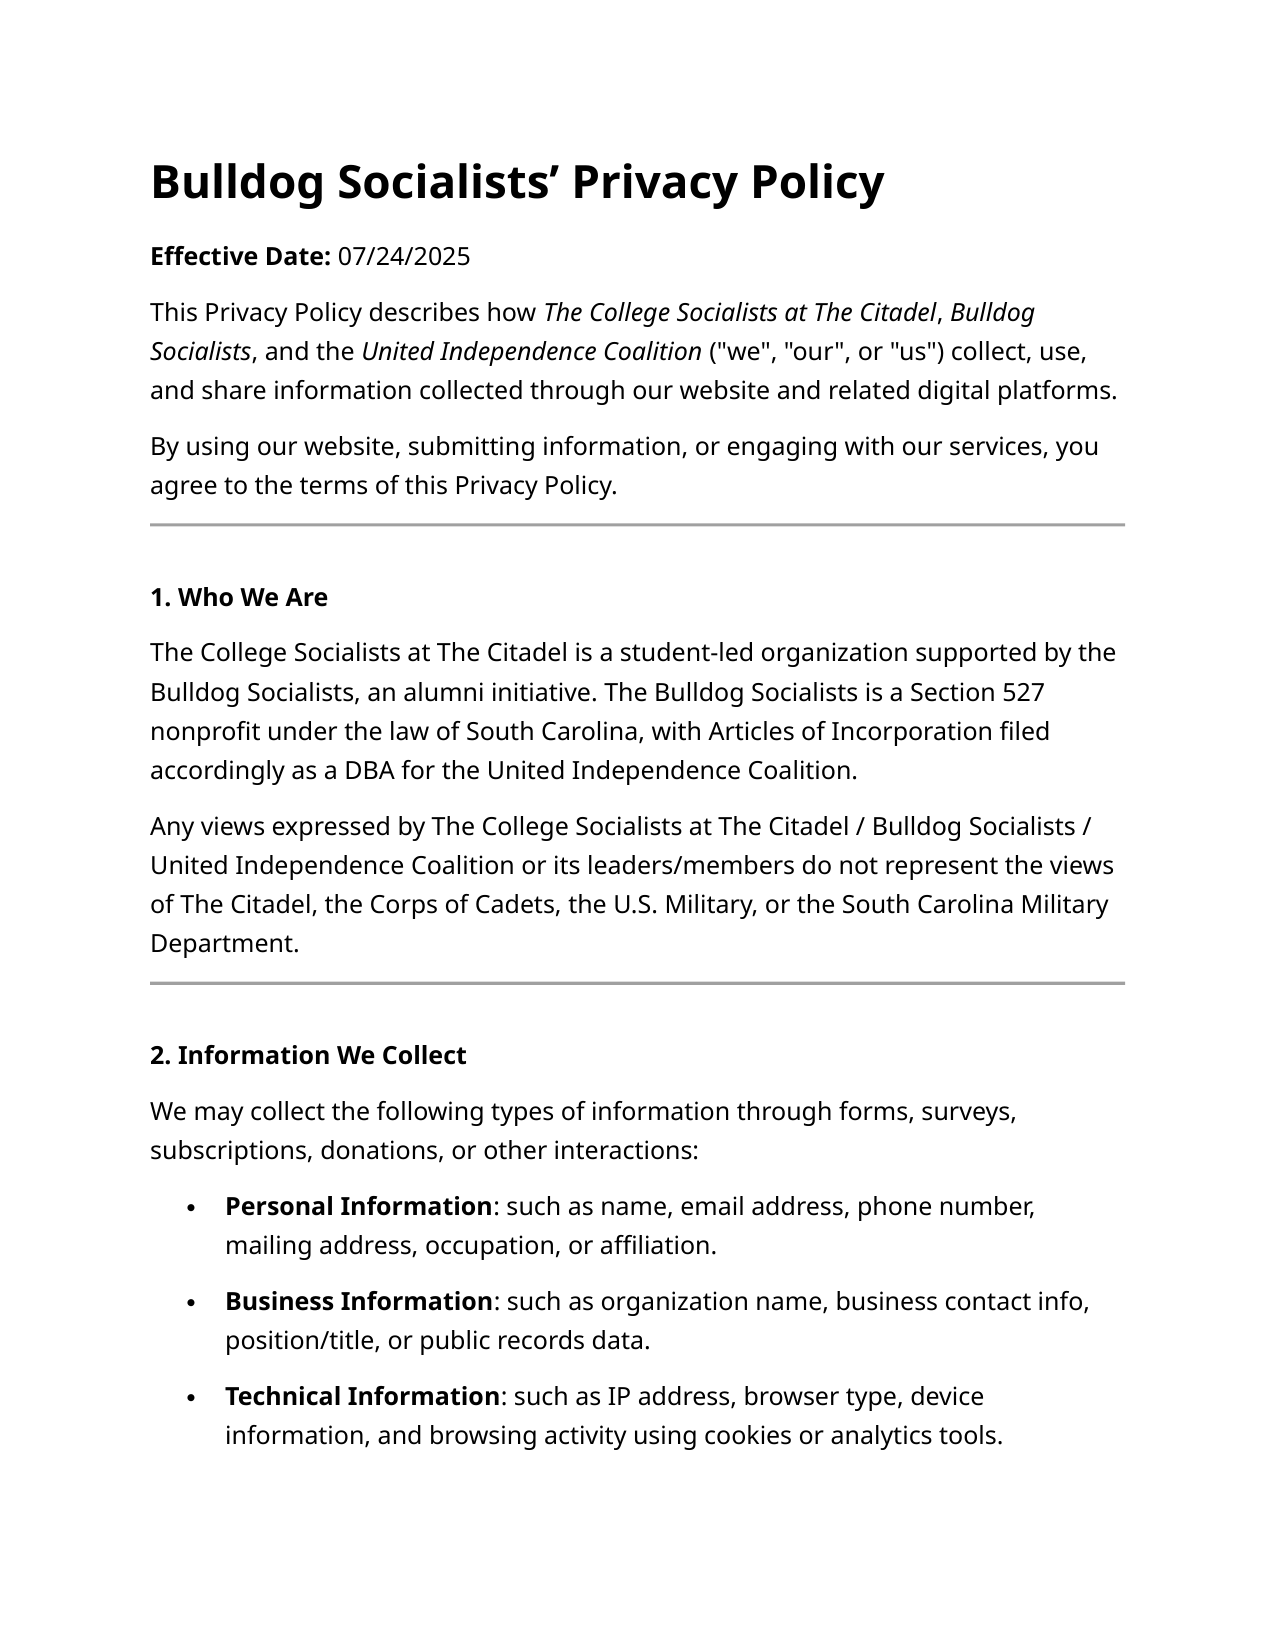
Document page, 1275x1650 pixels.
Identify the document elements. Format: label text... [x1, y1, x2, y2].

list Technical Information: such as IP address, browser type, device information, and browsing activity using cookies or analytics tools. [187, 1378, 1125, 1452]
text Effective Date: 07/24/2025 [150, 238, 1125, 272]
text We may collect the following types of information through forms, surveys, subscriptions, donations, or other interactions: [150, 1093, 1125, 1167]
text Bulldog Socialists’ Privacy Policy [150, 150, 1125, 212]
list Business Information: such as organization name, business contact info, position/title, or public records data. [187, 1283, 1125, 1357]
list Personal Information: such as name, email address, phone number, mailing address, occupation, or affiliation. [187, 1188, 1125, 1262]
text 1. Who We Are [150, 579, 1125, 613]
text 2. Information We Collect [150, 1037, 1125, 1072]
text By using our website, submitting information, or engaging with our services, you agree to the terms of this Privacy Policy. [150, 428, 1125, 502]
text This Privacy Policy describes how The College Socialists at The Citadel, Bulldog Socialists, and the United Independence Coalition ("we", "our", or "us") collect, use, and share information collected through our website and related digital platforms. [150, 294, 1125, 407]
text Any views expressed by The College Socialists at The Citadel / Bulldog Socialists / United Independence Coalition or its leaders/members do not represent the views of The Citadel, the Corps of Cadets, the U.S. Military, or the South Carolina Military Department. [150, 808, 1125, 960]
text The College Socialists at The Citadel is a student-led organization supported by the Bulldog Socialists, an alumni initiative. The Bulldog Socialists is a Section 527 nonprofit under the law of South Carolina, with Articles of Incorporation filed accordingly as a DBA for the United Independence Coalition. [150, 635, 1125, 787]
